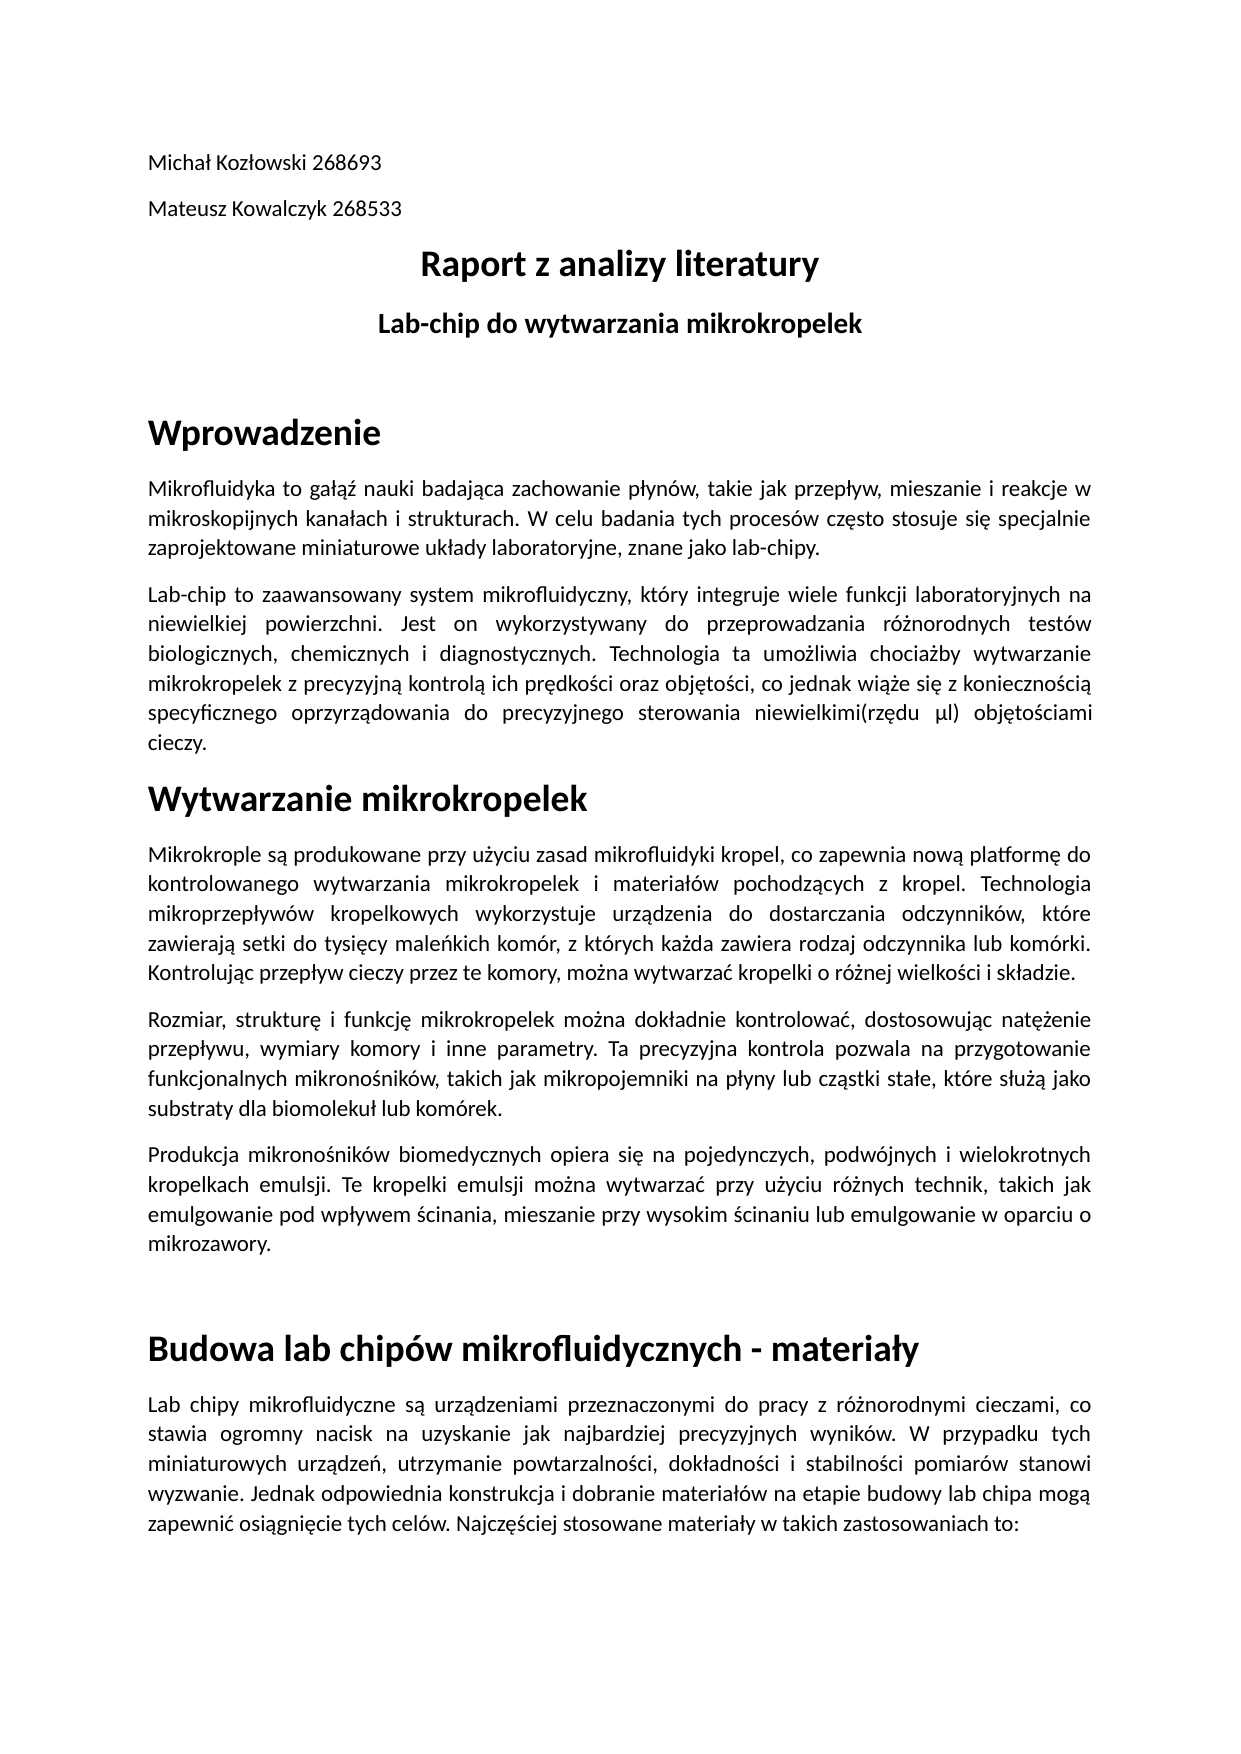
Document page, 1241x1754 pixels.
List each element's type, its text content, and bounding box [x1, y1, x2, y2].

text Mikrofluidyka to gałąź nauki badająca zachowanie płynów, takie jak przepływ, mieszanie i reakcje w mikroskopijnych kanałach i strukturach. W celu badania tych procesów często stosuje się specjalnie zaprojektowane miniaturowe układy laboratoryjne, znane jako lab-chipy. [148, 474, 1093, 561]
text Lab chipy mikrofluidyczne są urządzeniami przeznaczonymi do pracy z różnorodnymi cieczami, co stawia ogromny nacisk na uzyskanie jak najbardziej precyzyjnych wyników. W przypadku tych miniaturowych urządzeń, utrzymanie powtarzalności, dokładności i stabilności pomiarów stanowi wyzwanie. Jednak odpowiednia konstrukcja i dobranie materiałów na etapie budowy lab chipa mogą zapewnić osiągnięcie tych celów. Najczęściej stosowane materiały w takich zastosowaniach to: [148, 1390, 1093, 1537]
text Mikrokrople są produkowane przy użyciu zasad mikrofluidyki kropel, co zapewnia nową platformę do kontrolowanego wytwarzania mikrokropelek i materiałów pochodzących z kropel. Technologia mikroprzepływów kropelkowych wykorzystuje urządzenia do dostarczania odczynników, które zawierają setki do tysięcy maleńkich komór, z których każda zawiera rodzaj odczynnika lub komórki. Kontrolując przepływ cieczy przez te komory, można wytwarzać kropelki o różnej wielkości i składzie. [148, 840, 1093, 987]
text Michał Kozłowski 268693 [148, 148, 1093, 176]
text Mateusz Kowalczyk 268533 [148, 194, 1093, 222]
text Wprowadzenie [148, 409, 1093, 455]
text Rozmiar, strukturę i funkcję mikrokropelek można dokładnie kontrolować, dostosowując natężenie przepływu, wymiary komory i inne parametry. Ta precyzyjna kontrola pozwala na przygotowanie funkcjonalnych mikronośników, takich jak mikropojemniki na płyny lub cząstki stałe, które służą jako substraty dla biomolekuł lub komórek. [148, 1005, 1093, 1122]
text Lab-chip do wytwarzania mikrokropelek [148, 306, 1093, 341]
text Wytwarzanie mikrokropelek [148, 774, 1093, 820]
text Lab-chip to zaawansowany system mikrofluidyczny, który integruje wiele funkcji laboratoryjnych na niewielkiej powierzchni. Jest on wykorzystywany do przeprowadzania różnorodnych testów biologicznych, chemicznych i diagnostycznych. Technologia ta umożliwia chociażby wytwarzanie mikrokropelek z precyzyjną kontrolą ich prędkości oraz objętości, co jednak wiąże się z koniecznością specyficznego oprzyrządowania do precyzyjnego sterowania niewielkimi(rzędu μl) objętościami cieczy. [148, 580, 1093, 756]
text Raport z analizy literatury [148, 240, 1093, 286]
text Budowa lab chipów mikrofluidycznych - materiały [148, 1325, 1093, 1371]
text Produkcja mikronośników biomedycznych opiera się na pojedynczych, podwójnych i wielokrotnych kropelkach emulsji. Te kropelki emulsji można wytwarzać przy użyciu różnych technik, takich jak emulgowanie pod wpływem ścinania, mieszanie przy wysokim ścinaniu lub emulgowanie w oparciu o mikrozawory. [148, 1140, 1093, 1257]
